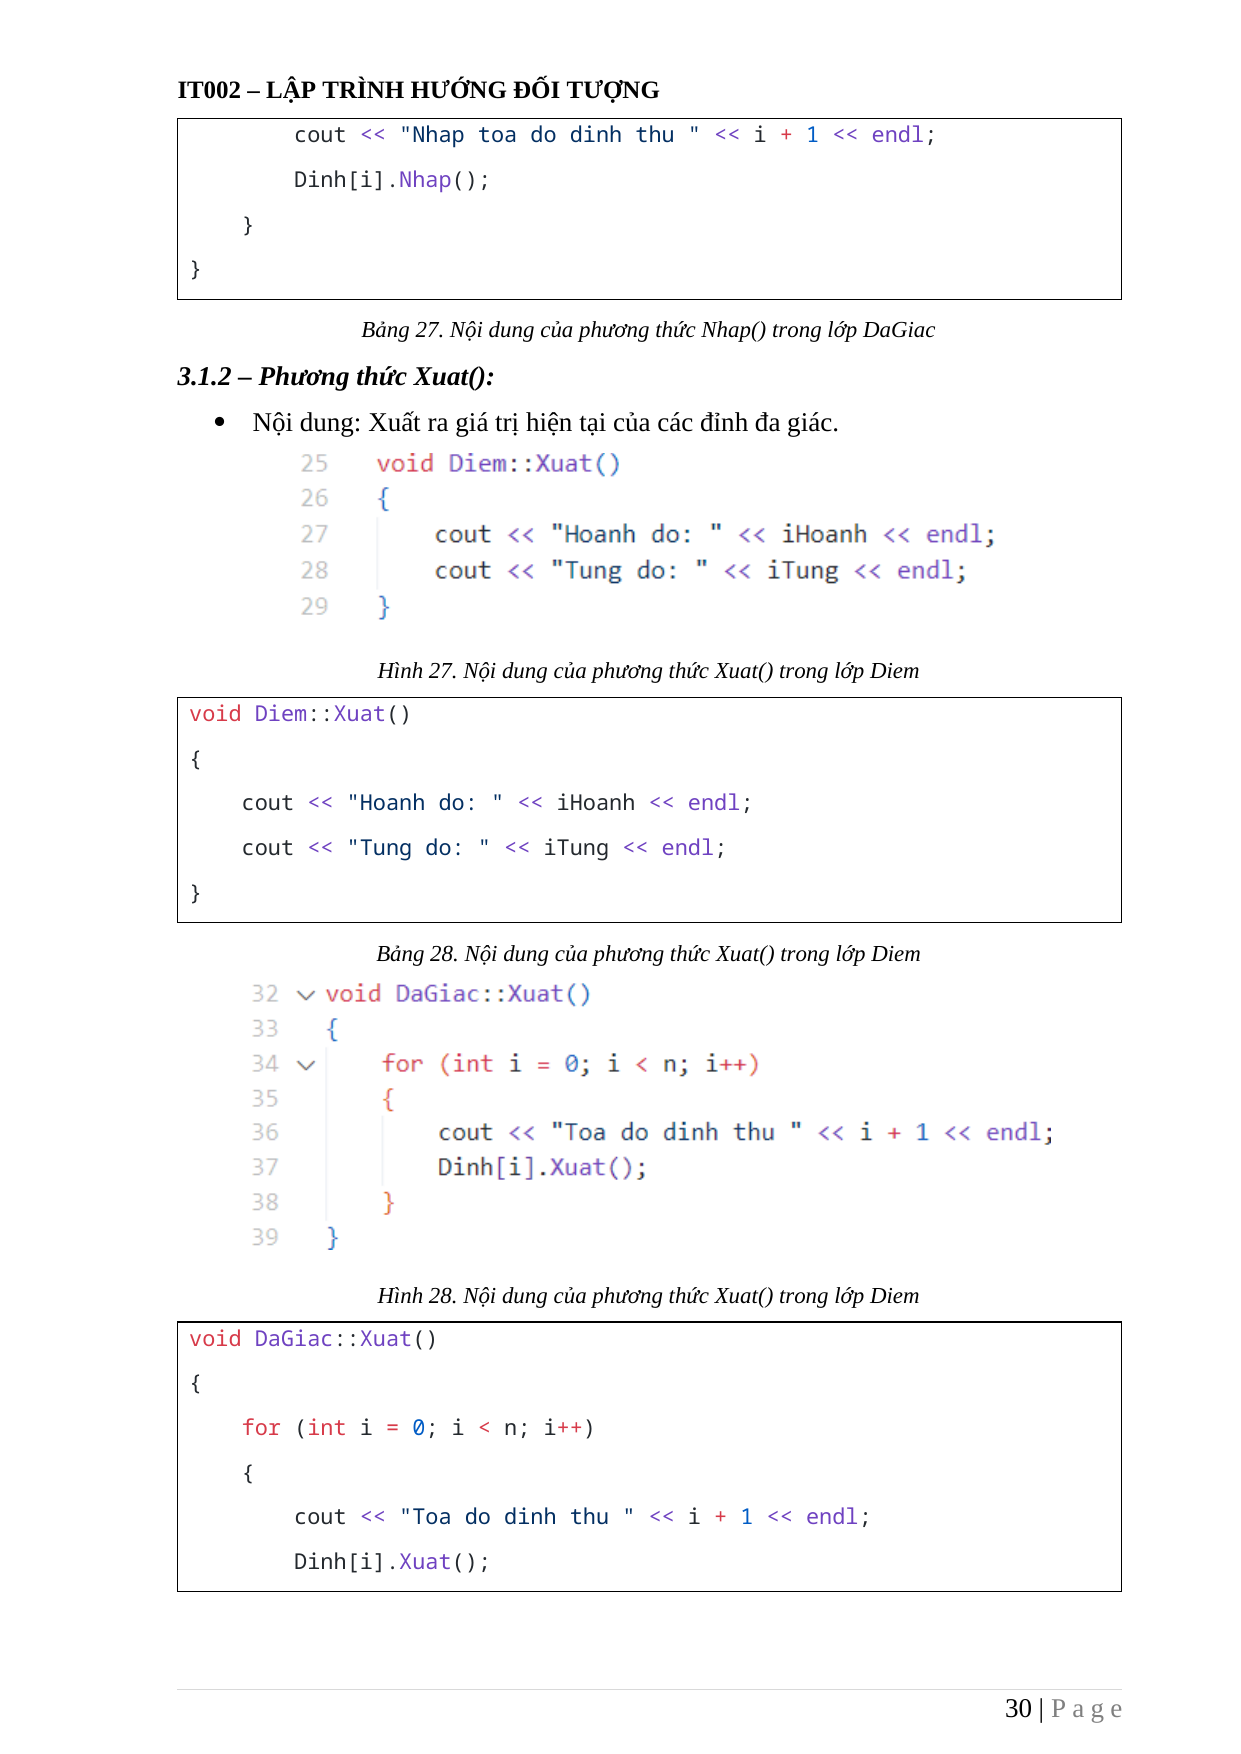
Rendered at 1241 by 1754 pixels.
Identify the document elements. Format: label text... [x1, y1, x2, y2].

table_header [178, 1323, 1121, 1591]
text Bảng 27. Nội dung của phương thức Nhap() trong lớp DaGiac [177, 316, 1122, 343]
subtitle 3.1.2 – Phương thức Xuat(): [177, 360, 1122, 391]
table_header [178, 119, 1121, 298]
text Bảng 28. Nội dung của phương thức Xuat() trong lớp Diem [177, 940, 1122, 966]
list Nội dung: Xuất ra giá trị hiện tại của các đỉnh đa giác. [215, 407, 1122, 438]
table_header void Diem::Xuat() { cout << "Hoanh do: " << iHoanh << endl; cout << "Tung do: " << iTung << endl; } [178, 698, 1121, 922]
picture [300, 453, 999, 626]
picture [248, 979, 1051, 1250]
text Hình 27. Nội dung của phương thức Xuat() trong lớp Diem [177, 657, 1122, 684]
text Hình 28. Nội dung của phương thức Xuat() trong lớp Diem [177, 1282, 1122, 1308]
